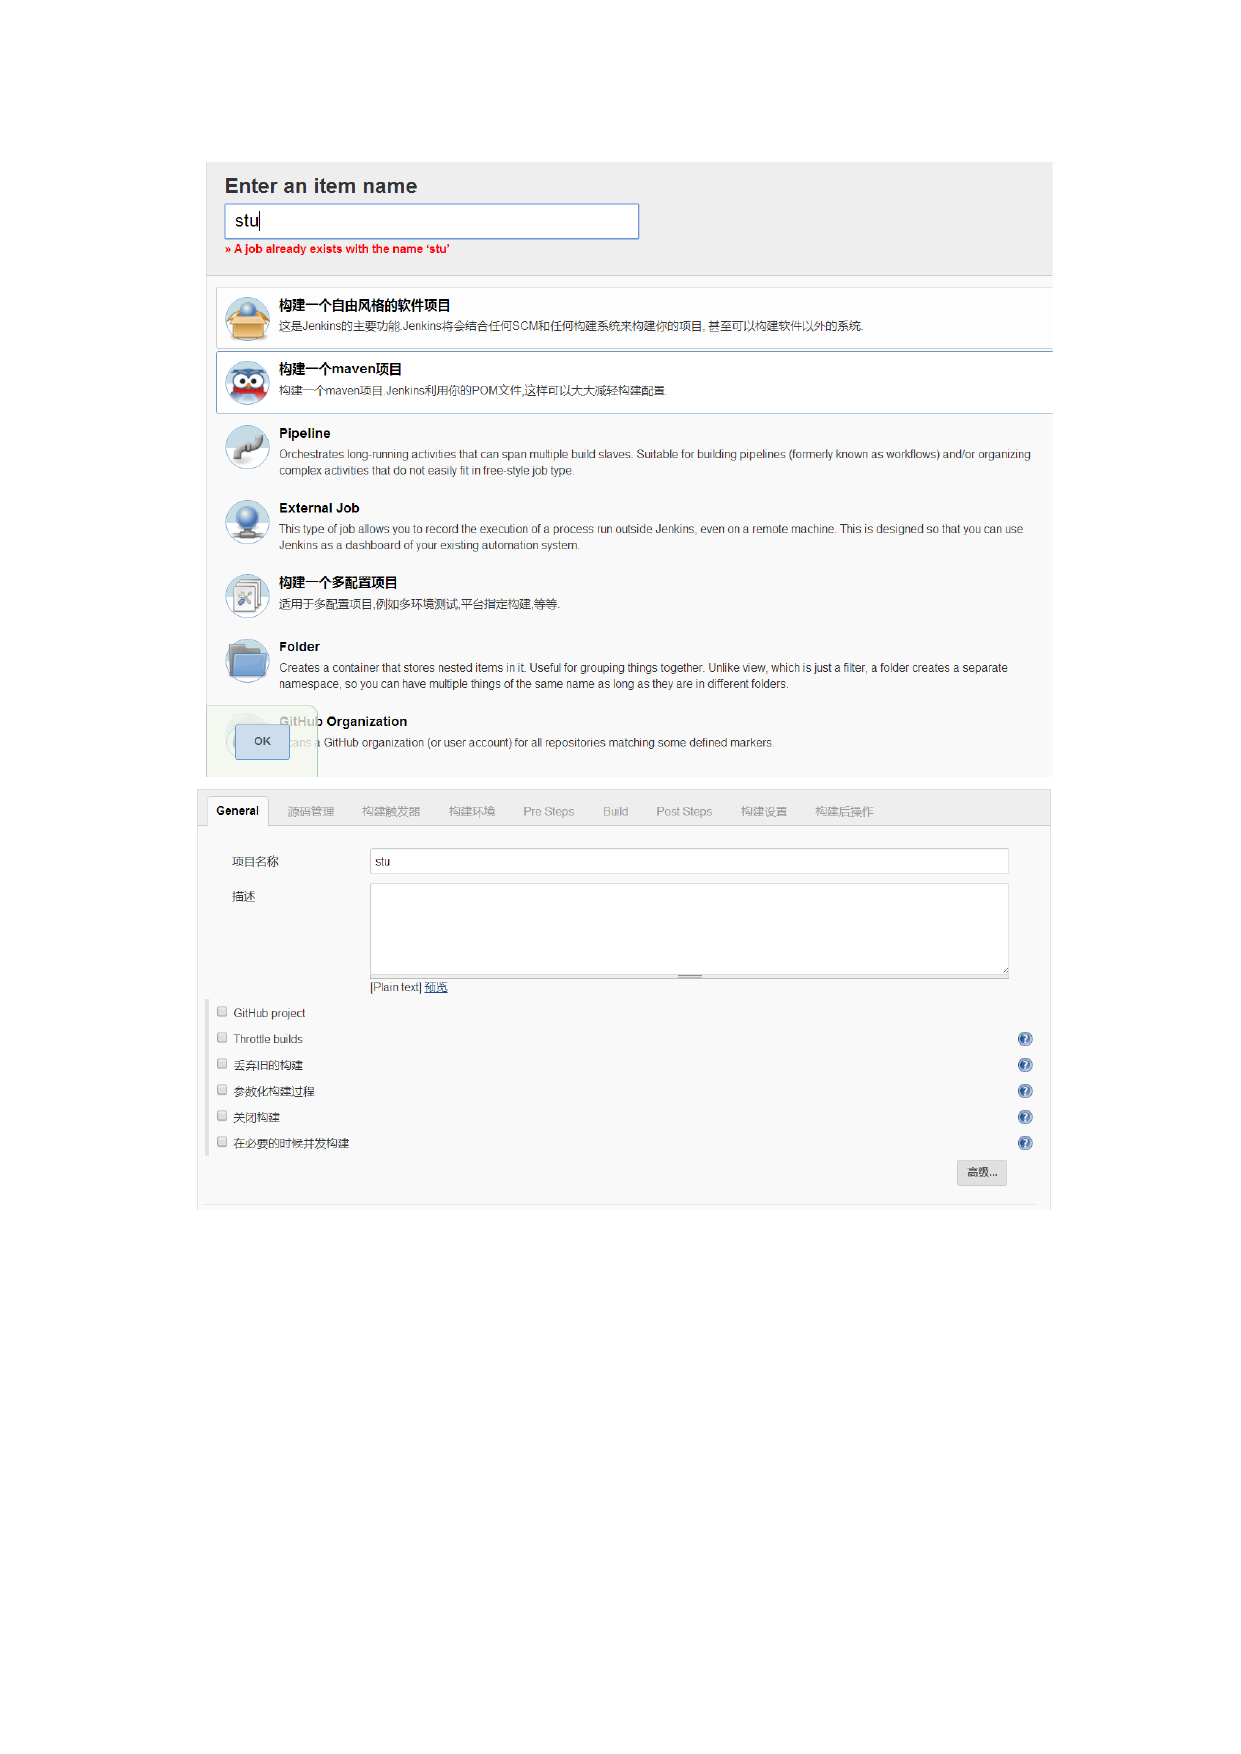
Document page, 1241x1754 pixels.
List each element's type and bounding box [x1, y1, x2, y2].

picture [187, 162, 1053, 777]
picture [187, 779, 1053, 1210]
